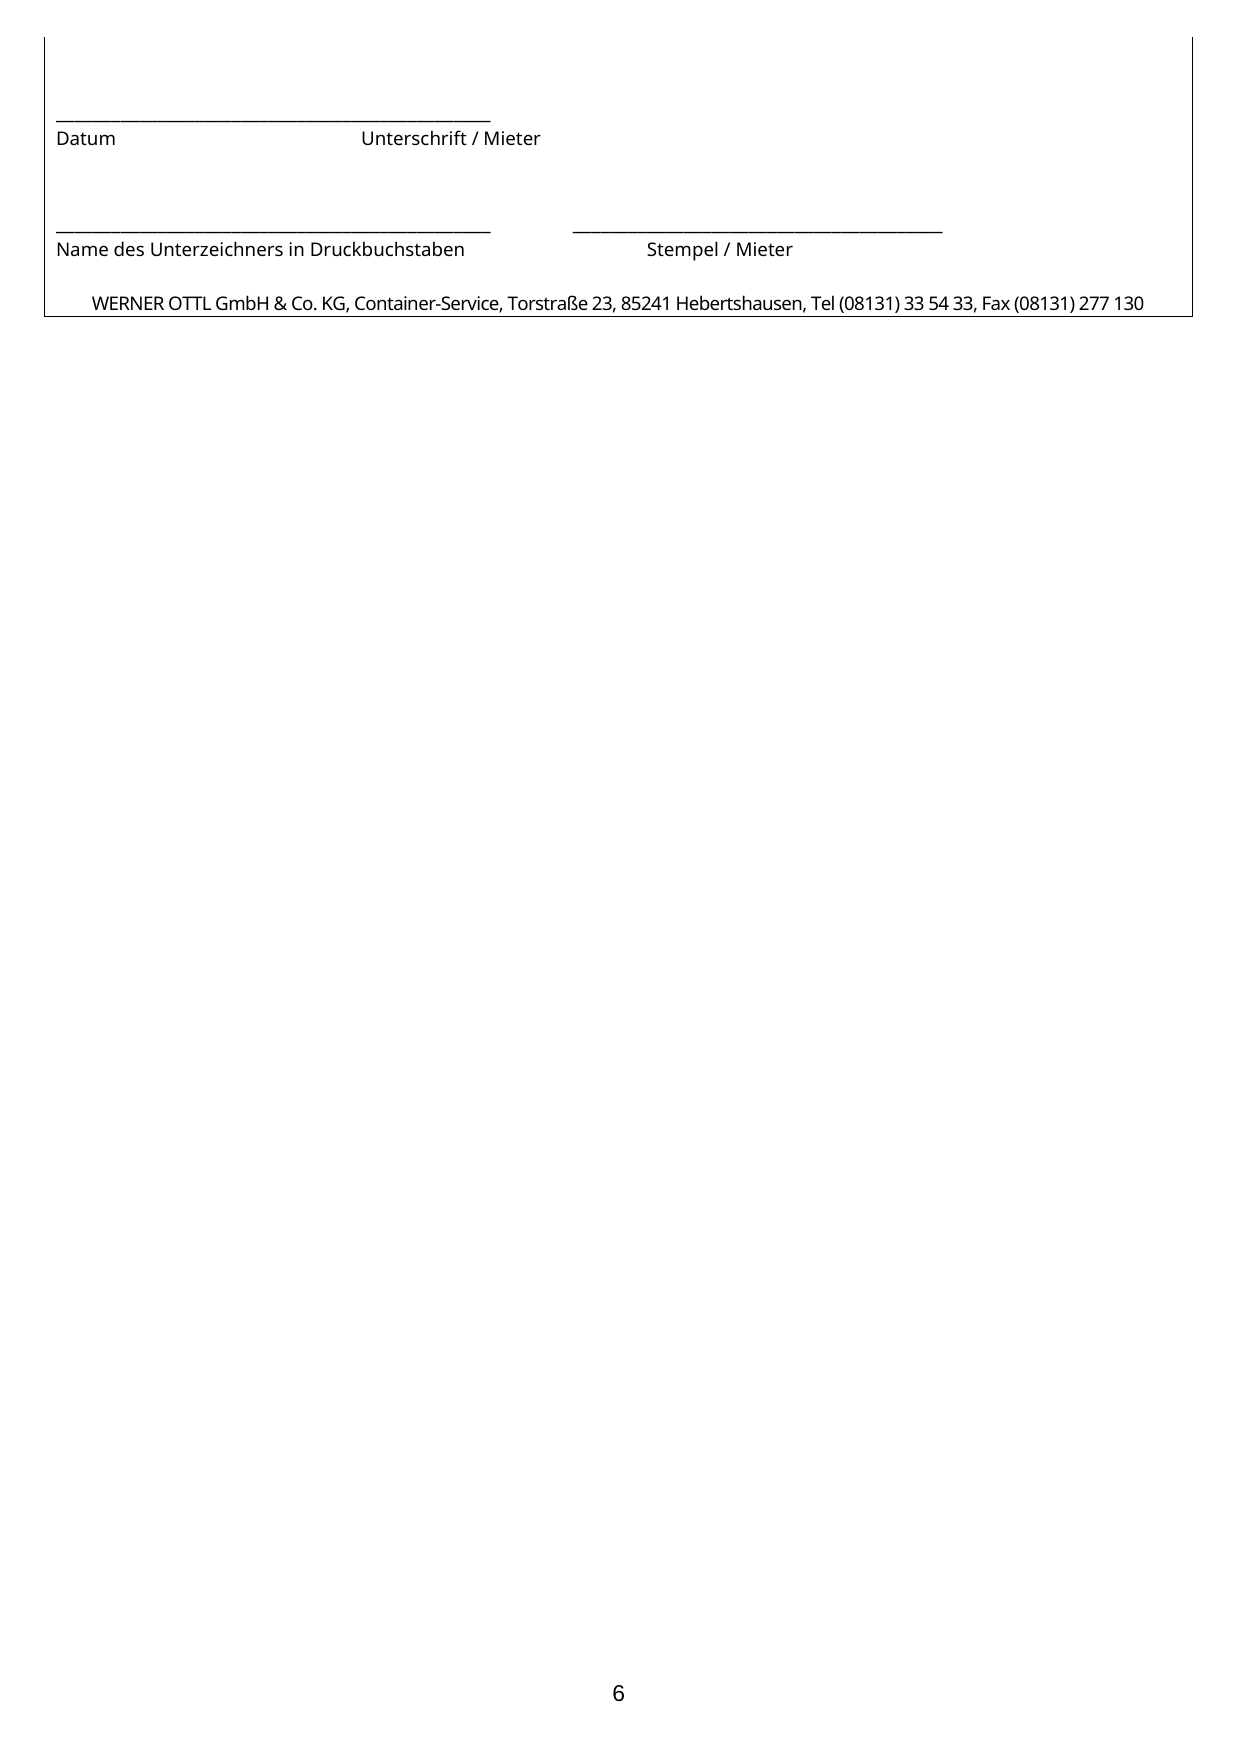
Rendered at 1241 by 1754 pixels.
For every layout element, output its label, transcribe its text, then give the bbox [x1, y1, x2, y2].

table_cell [45, 37, 1192, 290]
table_cell WERNER OTTL GmbH & Co. KG, Container-Service, Torstraße 23, 85241 Hebertshausen, Tel (08131) 33 54 33, Fax (08131) 277 130 [45, 290, 1192, 316]
